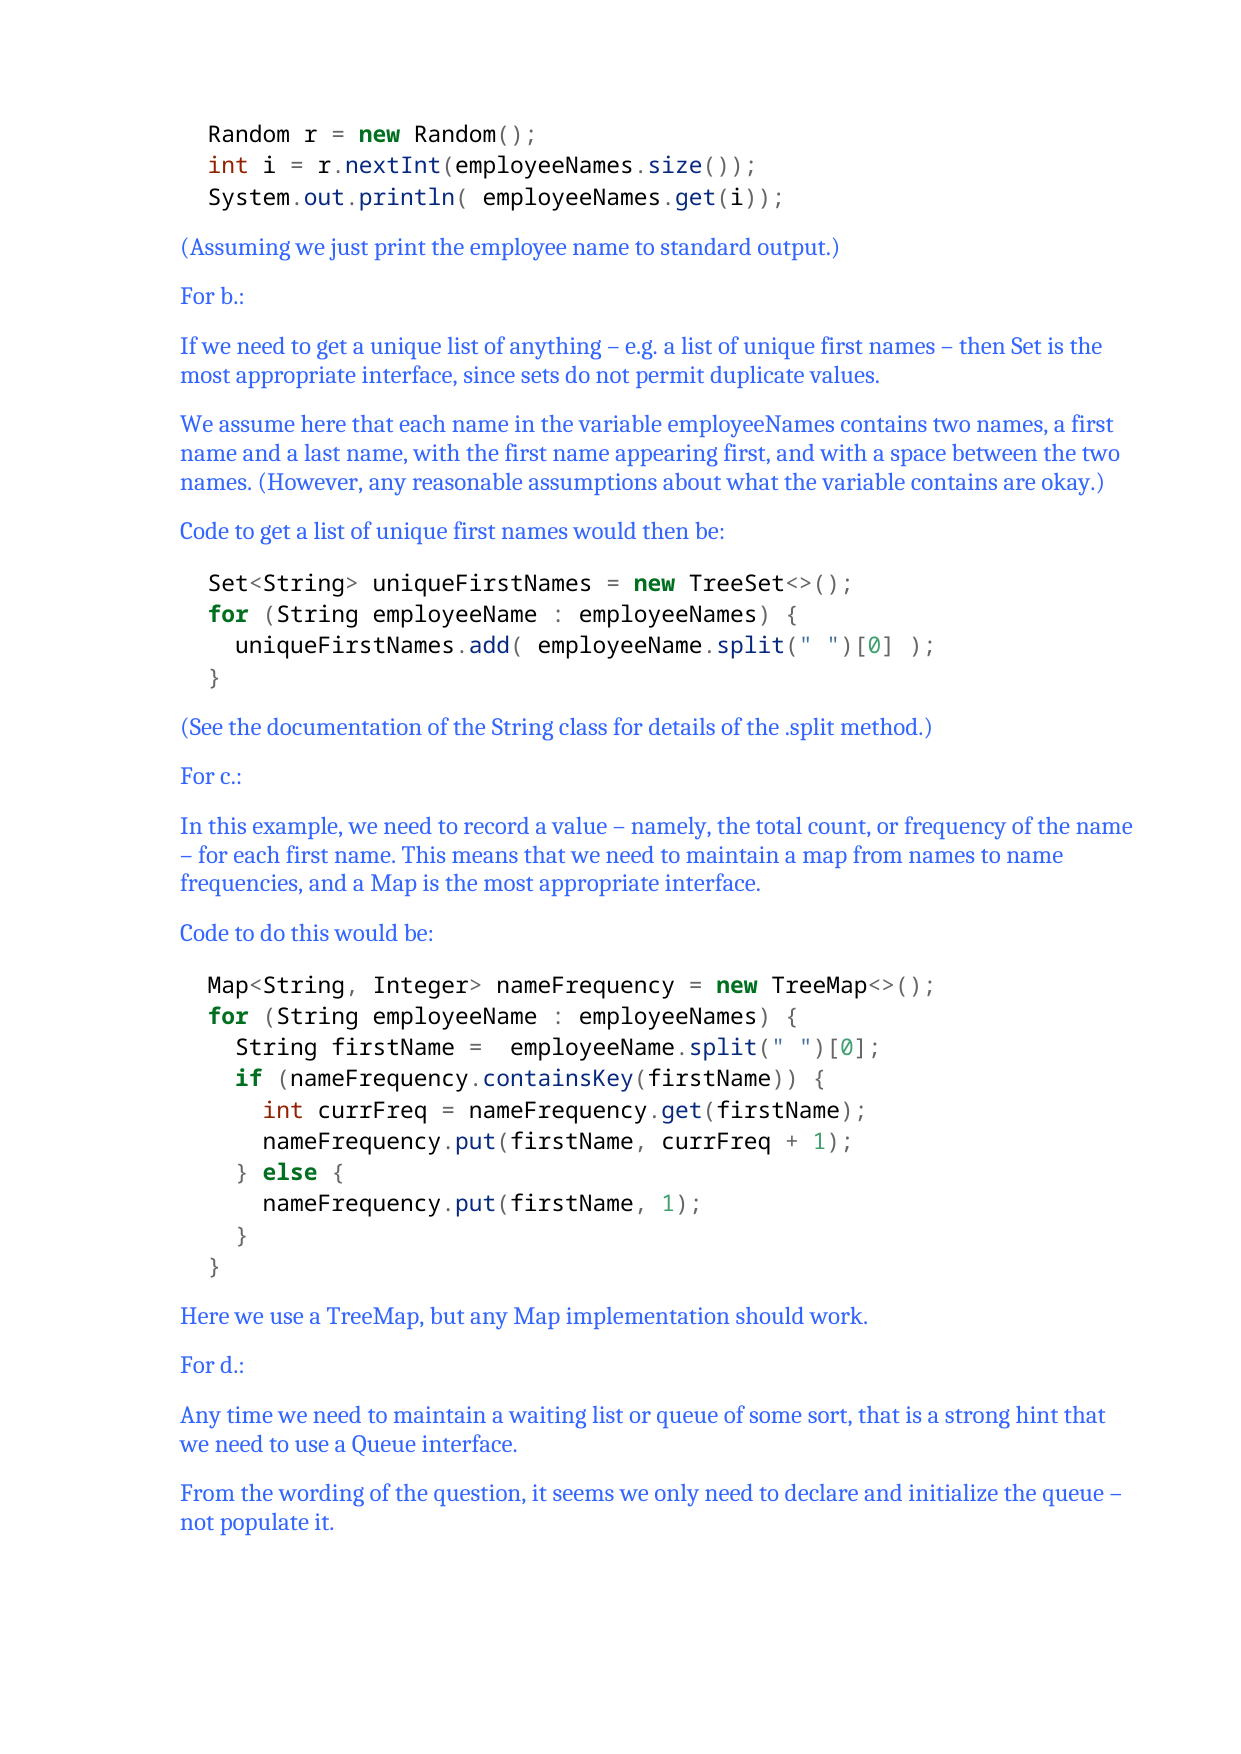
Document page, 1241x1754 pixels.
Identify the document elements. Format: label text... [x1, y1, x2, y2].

list Random r = new Random(); int i = r.nextInt(employeeNames.size()); System.out.println( employeeNames.get(i)); [130, 118, 1135, 212]
list If we need to get a unique list of anything – e.g. a list of unique first names – then Set is the most appropriate interface, since sets do not permit duplicate values. [130, 332, 1135, 389]
list We assume here that each name in the variable employeeNames contains two names, a first name and a last name, with the first name appearing first, and with a space between the two names. (However, any reasonable assumptions about what the variable contains are okay.) [130, 410, 1135, 496]
list For c.: [130, 762, 1135, 791]
list Set<String> uniqueFirstNames = new TreeSet<>(); for (String employeeName : employeeNames) { uniqueFirstNames.add( employeeName.split(" ")[0] ); } [130, 567, 1135, 692]
list For d.: [130, 1351, 1135, 1380]
list Code to get a list of unique first names would then be: [130, 517, 1135, 546]
list Code to do this would be: [130, 919, 1135, 948]
list (Assuming we just print the employee name to standard output.) [130, 233, 1135, 261]
list (See the documentation of the String class for details of the .split method.) [130, 713, 1135, 741]
list Any time we need to maintain a waiting list or queue of some sort, that is a strong hint that we need to use a Queue interface. [130, 1401, 1135, 1458]
list Map<String, Integer> nameFrequency = new TreeMap<>(); for (String employeeName : employeeNames) { String firstName = employeeName.split(" ")[0]; if (nameFrequency.containsKey(firstName)) { int currFreq = nameFrequency.get(firstName); nameFrequency.put(firstName, currFreq + 1); } else { nameFrequency.put(firstName, 1); } } [130, 968, 1135, 1281]
list For b.: [130, 282, 1135, 311]
list Here we use a TreeMap, but any Map implementation should work. [130, 1302, 1135, 1331]
list In this example, we need to record a value – namely, the total count, or frequency of the name – for each first name. This means that we need to maintain a map from names to name frequencies, and a Map is the most appropriate interface. [130, 812, 1135, 898]
list From the wording of the question, it seems we only need to declare and initialize the queue – not populate it. [130, 1479, 1135, 1537]
